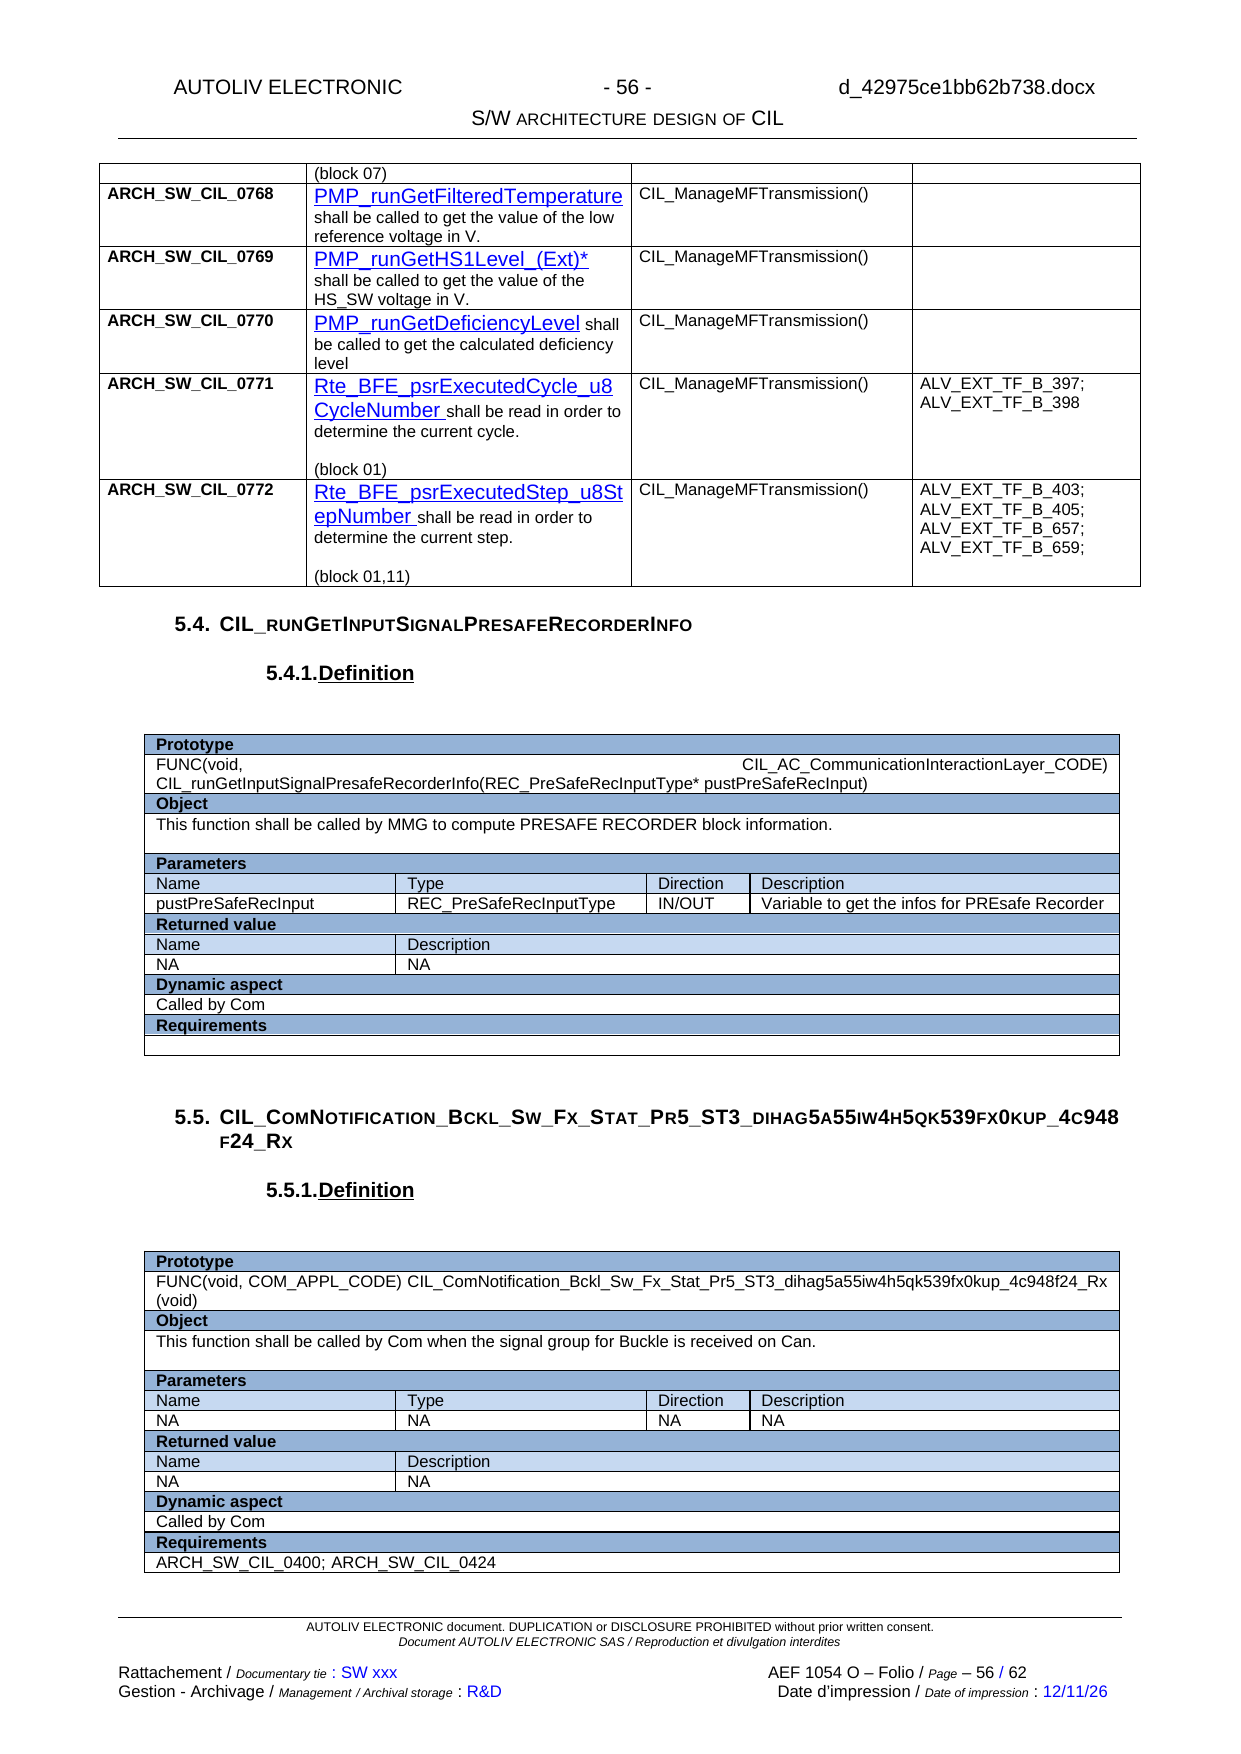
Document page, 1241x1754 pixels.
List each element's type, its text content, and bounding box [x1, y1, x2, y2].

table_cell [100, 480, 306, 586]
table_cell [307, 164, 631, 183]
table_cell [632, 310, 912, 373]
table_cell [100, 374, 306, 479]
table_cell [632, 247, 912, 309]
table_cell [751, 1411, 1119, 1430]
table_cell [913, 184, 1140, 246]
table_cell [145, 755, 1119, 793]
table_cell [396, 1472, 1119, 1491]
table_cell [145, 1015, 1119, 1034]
subtitle Definition [266, 1178, 1122, 1202]
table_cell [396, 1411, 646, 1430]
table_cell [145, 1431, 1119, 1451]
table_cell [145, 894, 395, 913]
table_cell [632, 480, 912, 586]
subtitle CIL_runGetInputSignalPresafeRecorderInfo [174, 612, 1122, 636]
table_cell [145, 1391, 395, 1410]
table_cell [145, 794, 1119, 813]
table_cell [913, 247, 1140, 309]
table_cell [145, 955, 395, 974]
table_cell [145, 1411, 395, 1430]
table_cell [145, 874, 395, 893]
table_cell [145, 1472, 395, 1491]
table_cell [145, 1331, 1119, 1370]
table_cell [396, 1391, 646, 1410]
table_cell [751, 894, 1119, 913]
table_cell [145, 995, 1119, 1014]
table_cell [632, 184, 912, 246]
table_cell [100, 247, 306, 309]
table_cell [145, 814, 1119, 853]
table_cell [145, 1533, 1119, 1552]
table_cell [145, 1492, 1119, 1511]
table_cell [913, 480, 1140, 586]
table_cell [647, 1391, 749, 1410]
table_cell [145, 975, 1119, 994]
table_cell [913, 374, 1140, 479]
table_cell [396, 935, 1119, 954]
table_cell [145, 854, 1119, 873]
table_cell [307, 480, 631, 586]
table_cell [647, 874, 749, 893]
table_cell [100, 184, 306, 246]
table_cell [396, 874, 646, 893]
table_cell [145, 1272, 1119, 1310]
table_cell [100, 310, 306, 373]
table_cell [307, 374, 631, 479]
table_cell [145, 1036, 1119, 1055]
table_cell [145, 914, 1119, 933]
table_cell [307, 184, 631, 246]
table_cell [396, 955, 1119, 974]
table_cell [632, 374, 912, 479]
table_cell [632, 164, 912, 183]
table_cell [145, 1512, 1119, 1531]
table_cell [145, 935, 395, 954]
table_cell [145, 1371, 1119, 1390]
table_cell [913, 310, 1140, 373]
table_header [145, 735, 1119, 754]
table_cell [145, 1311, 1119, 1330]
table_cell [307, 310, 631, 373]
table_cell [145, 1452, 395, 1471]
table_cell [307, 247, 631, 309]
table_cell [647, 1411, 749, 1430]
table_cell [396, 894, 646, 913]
subtitle CIL_ComNotification_Bckl_Sw_Fx_Stat_Pr5_ST3_dihag5a55iw4h5qk539fx0kup_4c948f24_Rx [174, 1105, 1122, 1153]
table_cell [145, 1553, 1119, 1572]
subtitle Definition [266, 661, 1122, 684]
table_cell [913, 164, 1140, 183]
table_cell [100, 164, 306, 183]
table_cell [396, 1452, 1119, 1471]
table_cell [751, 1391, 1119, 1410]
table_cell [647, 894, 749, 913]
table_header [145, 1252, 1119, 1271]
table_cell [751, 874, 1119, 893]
